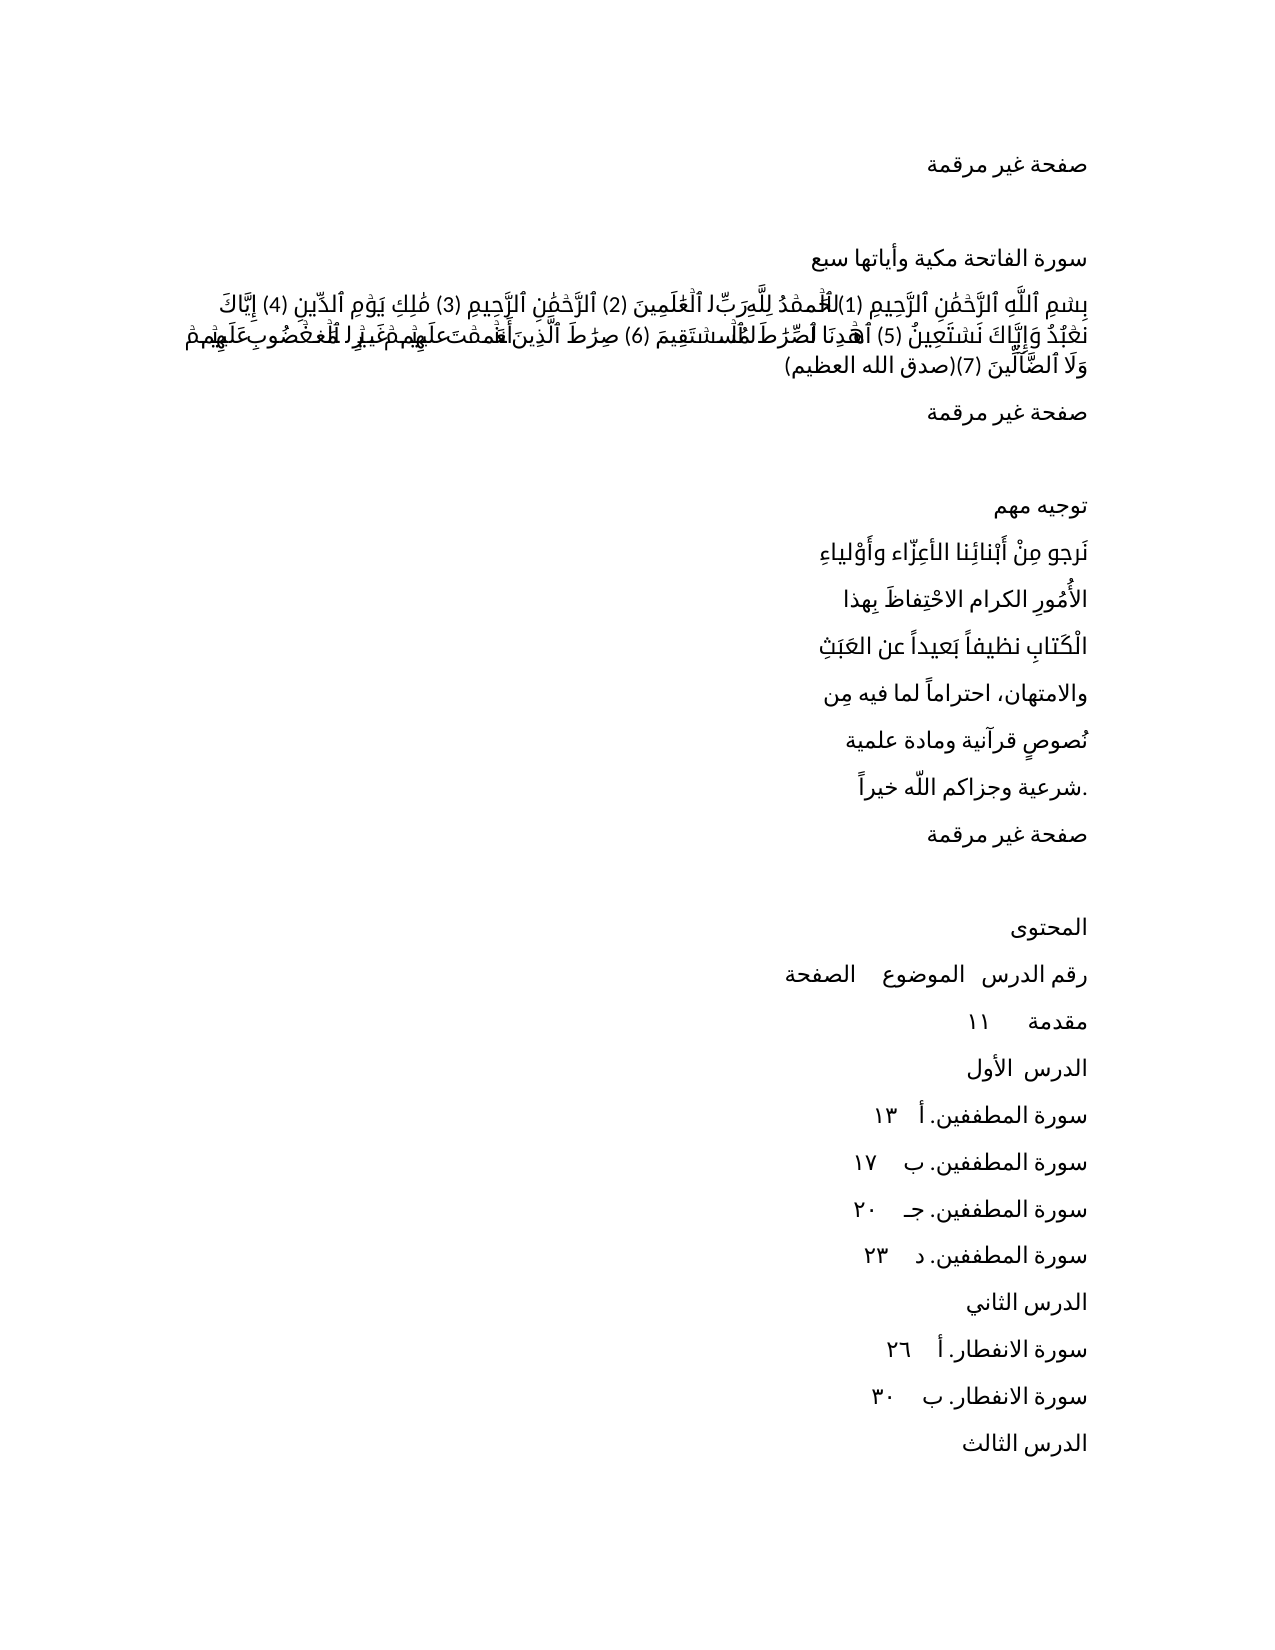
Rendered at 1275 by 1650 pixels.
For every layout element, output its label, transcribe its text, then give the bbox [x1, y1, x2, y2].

text الْكَتابِ نظيفاً بَعيداً عن العَبَثِ [187, 632, 1087, 660]
text رقم الدرس الموضوع الصفحة [187, 960, 1087, 988]
text الدرس الأول [187, 1054, 1087, 1082]
text توجيه مهم [187, 492, 1087, 520]
text سورة الانفطار. ب ۳٠ [187, 1382, 1087, 1410]
text نَرجو مِنْ أَبْنائِنا الأعِزّاء وأَوْلياءِ [187, 538, 1087, 567]
text والامتهان، احتراماً لما فيه مِن [187, 679, 1087, 707]
text سورة الانفطار. أ ۲٦ [187, 1335, 1087, 1363]
text الدرس الثاني [187, 1288, 1087, 1317]
text سورة المطففين. ب ۱۷ [187, 1148, 1087, 1176]
text سورة المطففين. د ۲۳ [187, 1242, 1087, 1270]
text صفحة غير مرقمة [187, 398, 1087, 426]
text شرعية وجزاكم اللّه خيراً. [187, 773, 1087, 801]
text صفحة غير مرقمة [187, 820, 1087, 848]
text المحتوى [187, 913, 1087, 942]
text صفحة غير مرقمة [187, 150, 1087, 178]
text بِسۡمِ ٱللَّهِ ٱلرَّحۡمَٰنِ ٱلرَّحِيمِ (1) ٱلۡحَمۡدُ لِلَّهِ رَبِّ ٱلۡعَٰلَمِينَ (2) ٱلرَّحۡمَٰنِ ٱلرَّحِيمِ (3) مَٰلِكِ يَوۡمِ ٱلدِّينِ (4) إِيَّاكَ نعۡبُدُ وَإِيَّاكَ نَسۡتَعِينُ (5) ٱهۡدِنَا ٱلصِّرَٰطَ ٱلۡمُسۡتَقِيمَ (6) صِرَٰطَ ٱلَّذِينَ أَنۡعَمۡتَ علَيۡهِمۡ غَيۡرِ ٱلۡمَغۡضُوبِ عَلَيۡهِمۡ وَلَا ٱلضَّآلِّينَ (7)(صدق الله العظيم) [187, 291, 1087, 379]
text سورة المطففين. جـ ٢٠ [187, 1195, 1087, 1223]
text مقدمة ۱١ [187, 1007, 1087, 1035]
text سورة الفاتحة مكية وأياتها سبع [187, 244, 1087, 272]
text الدرس الثالث [187, 1429, 1087, 1457]
text الأُمُورِ الكرام الاحْتِفاظَ بِهذا [187, 585, 1087, 613]
text سورة المطففين. أ ۱۳ [187, 1101, 1087, 1129]
text نُصوصٍ قرآنية ومادة علمية [187, 726, 1087, 754]
